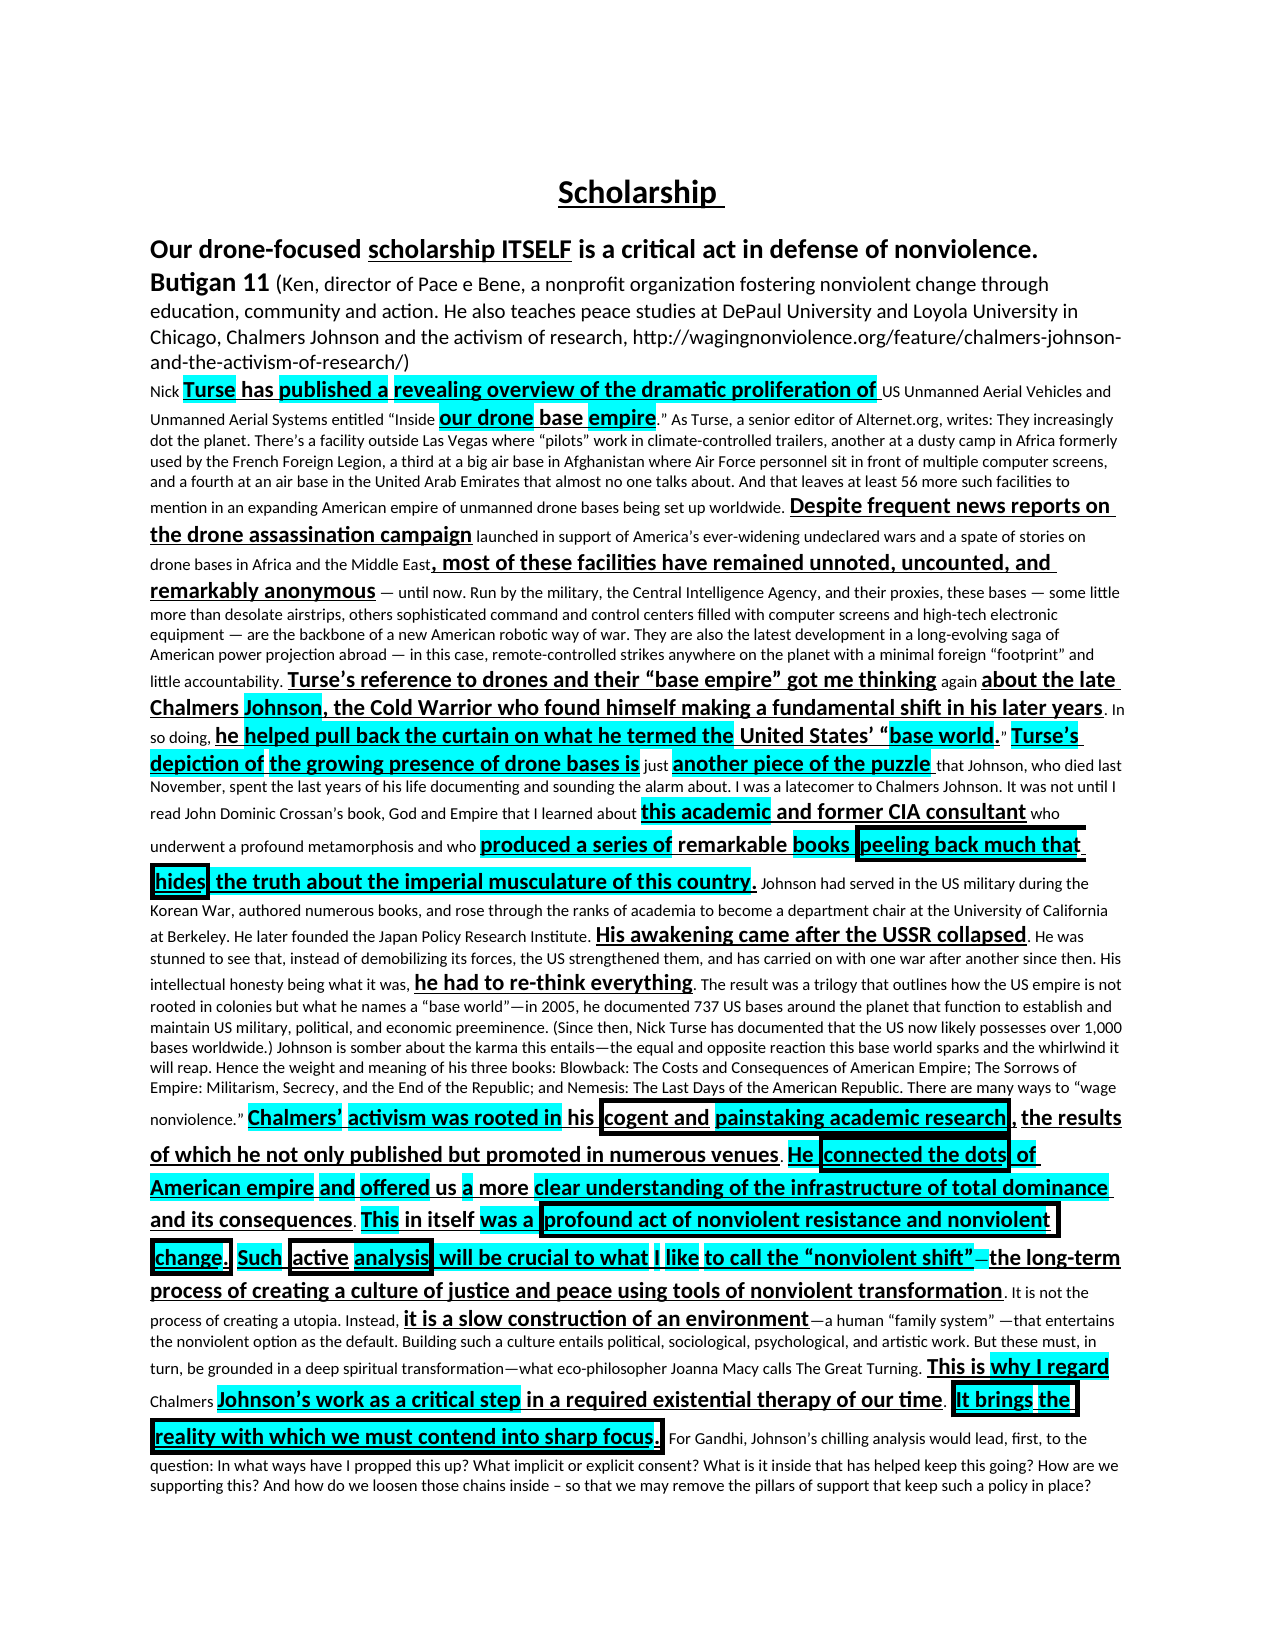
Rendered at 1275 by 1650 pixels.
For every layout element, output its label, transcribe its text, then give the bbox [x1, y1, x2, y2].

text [150, 375, 1125, 1496]
text Butigan 11 (Ken, director of Pace e Bene, a nonprofit organization fostering nonviolent change through education, community and action. He also teaches peace studies at DePaul University and Loyola University in Chicago, Chalmers Johnson and the activism of research, http://wagingnonviolence.org/feature/chalmers-johnson-and-the-activism-of-research/) [150, 265, 1125, 375]
subtitle Scholarship [150, 171, 1125, 212]
subtitle Our drone-focused scholarship ITSELF is a critical act in defense of nonviolence. [150, 232, 1125, 265]
